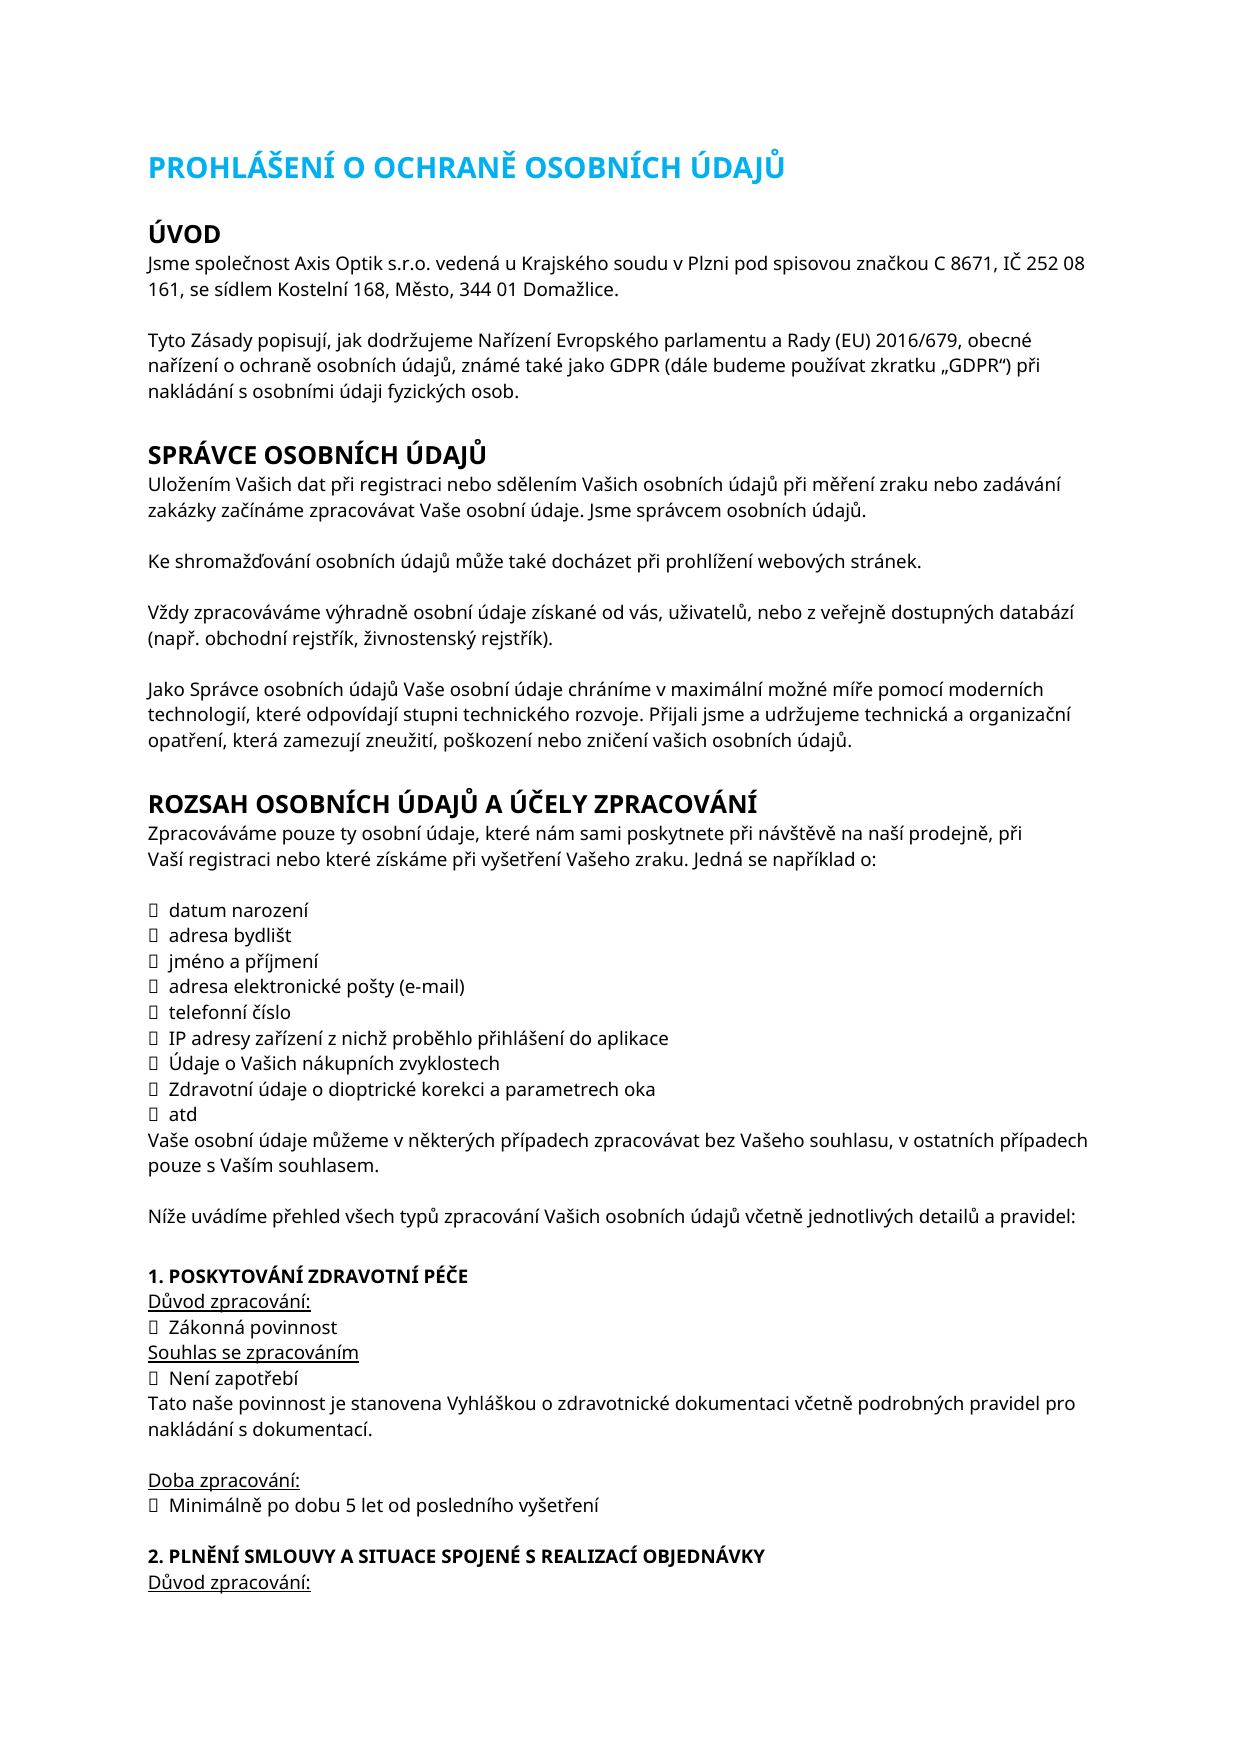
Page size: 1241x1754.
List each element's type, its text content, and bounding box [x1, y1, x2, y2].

text  jméno a příjmení [148, 948, 1093, 974]
text  IP adresy zařízení z nichž proběhlo přihlášení do aplikace [148, 1025, 1093, 1050]
text  Minimálně po dobu 5 let od posledního vyšetření [148, 1493, 1093, 1518]
text Vždy zpracováváme výhradně osobní údaje získané od vás, uživatelů, nebo z veřejně dostupných databází (např. obchodní rejstřík, živnostenský rejstřík). [148, 599, 1093, 650]
text  datum narození [148, 897, 1093, 923]
text Jsme společnost Axis Optik s.r.o. vedená u Krajského soudu v Plzni pod spisovou značkou C 8671, IČ 252 08 161, se sídlem Kostelní 168, Město, 344 01 Domažlice. [148, 251, 1093, 302]
text Důvod zpracování: [148, 1569, 1093, 1595]
text  Zdravotní údaje o dioptrické korekci a parametrech oka [148, 1076, 1093, 1101]
text  atd [148, 1101, 1093, 1127]
text ROZSAH OSOBNÍCH ÚDAJŮ A ÚČELY ZPRACOVÁNÍ [148, 752, 1093, 821]
text Ke shromažďování osobních údajů může také docházet při prohlížení webových stránek. [148, 548, 1093, 574]
text Jako Správce osobních údajů Vaše osobní údaje chráníme v maximální možné míře pomocí moderních technologií, které odpovídají stupni technického rozvoje. Přijali jsme a udržujeme technická a organizační opatření, která zamezují zneužití, poškození nebo zničení vašich osobních údajů. [148, 676, 1093, 752]
text Zpracováváme pouze ty osobní údaje, které nám sami poskytnete při návštěvě na naší prodejně, při [148, 821, 1093, 846]
text Důvod zpracování: [148, 1288, 1093, 1314]
text 2. PLNĚNÍ SMLOUVY A SITUACE SPOJENÉ S REALIZACÍ OBJEDNÁVKY [148, 1544, 1093, 1569]
text ÚVOD [148, 216, 1093, 251]
text  adresa bydlišt [148, 923, 1093, 948]
text Níže uvádíme přehled všech typů zpracování Vašich osobních údajů včetně jednotlivých detailů a pravidel: [148, 1203, 1093, 1229]
text Tyto Zásady popisují, jak dodržujeme Nařízení Evropského parlamentu a Rady (EU) 2016/679, obecné nařízení o ochraně osobních údajů, známé také jako GDPR (dále budeme používat zkratku „GDPR“) při nakládání s osobními údaji fyzických osob. [148, 327, 1093, 404]
text Vaše osobní údaje můžeme v některých případech zpracovávat bez Vašeho souhlasu, v ostatních případech pouze s Vaším souhlasem. [148, 1127, 1093, 1178]
text SPRÁVCE OSOBNÍCH ÚDAJŮ [148, 438, 1093, 472]
text Uložením Vašich dat při registraci nebo sdělením Vašich osobních údajů při měření zraku nebo zadávání zakázky začínáme zpracovávat Vaše osobní údaje. Jsme správcem osobních údajů. [148, 472, 1093, 523]
text 1. POSKYTOVÁNÍ ZDRAVOTNÍ PÉČE [148, 1263, 1093, 1288]
text Vaší registraci nebo které získáme při vyšetření Vašeho zraku. Jedná se například o: [148, 846, 1093, 872]
text  adresa elektronické pošty (e-mail) [148, 974, 1093, 999]
text PROHLÁŠENÍ O OCHRANĚ OSOBNÍCH ÚDAJŮ [148, 148, 1093, 187]
text  Údaje o Vašich nákupních zvyklostech [148, 1050, 1093, 1076]
text  telefonní číslo [148, 999, 1093, 1025]
text  Zákonná povinnost Souhlas se zpracováním [148, 1314, 1093, 1365]
